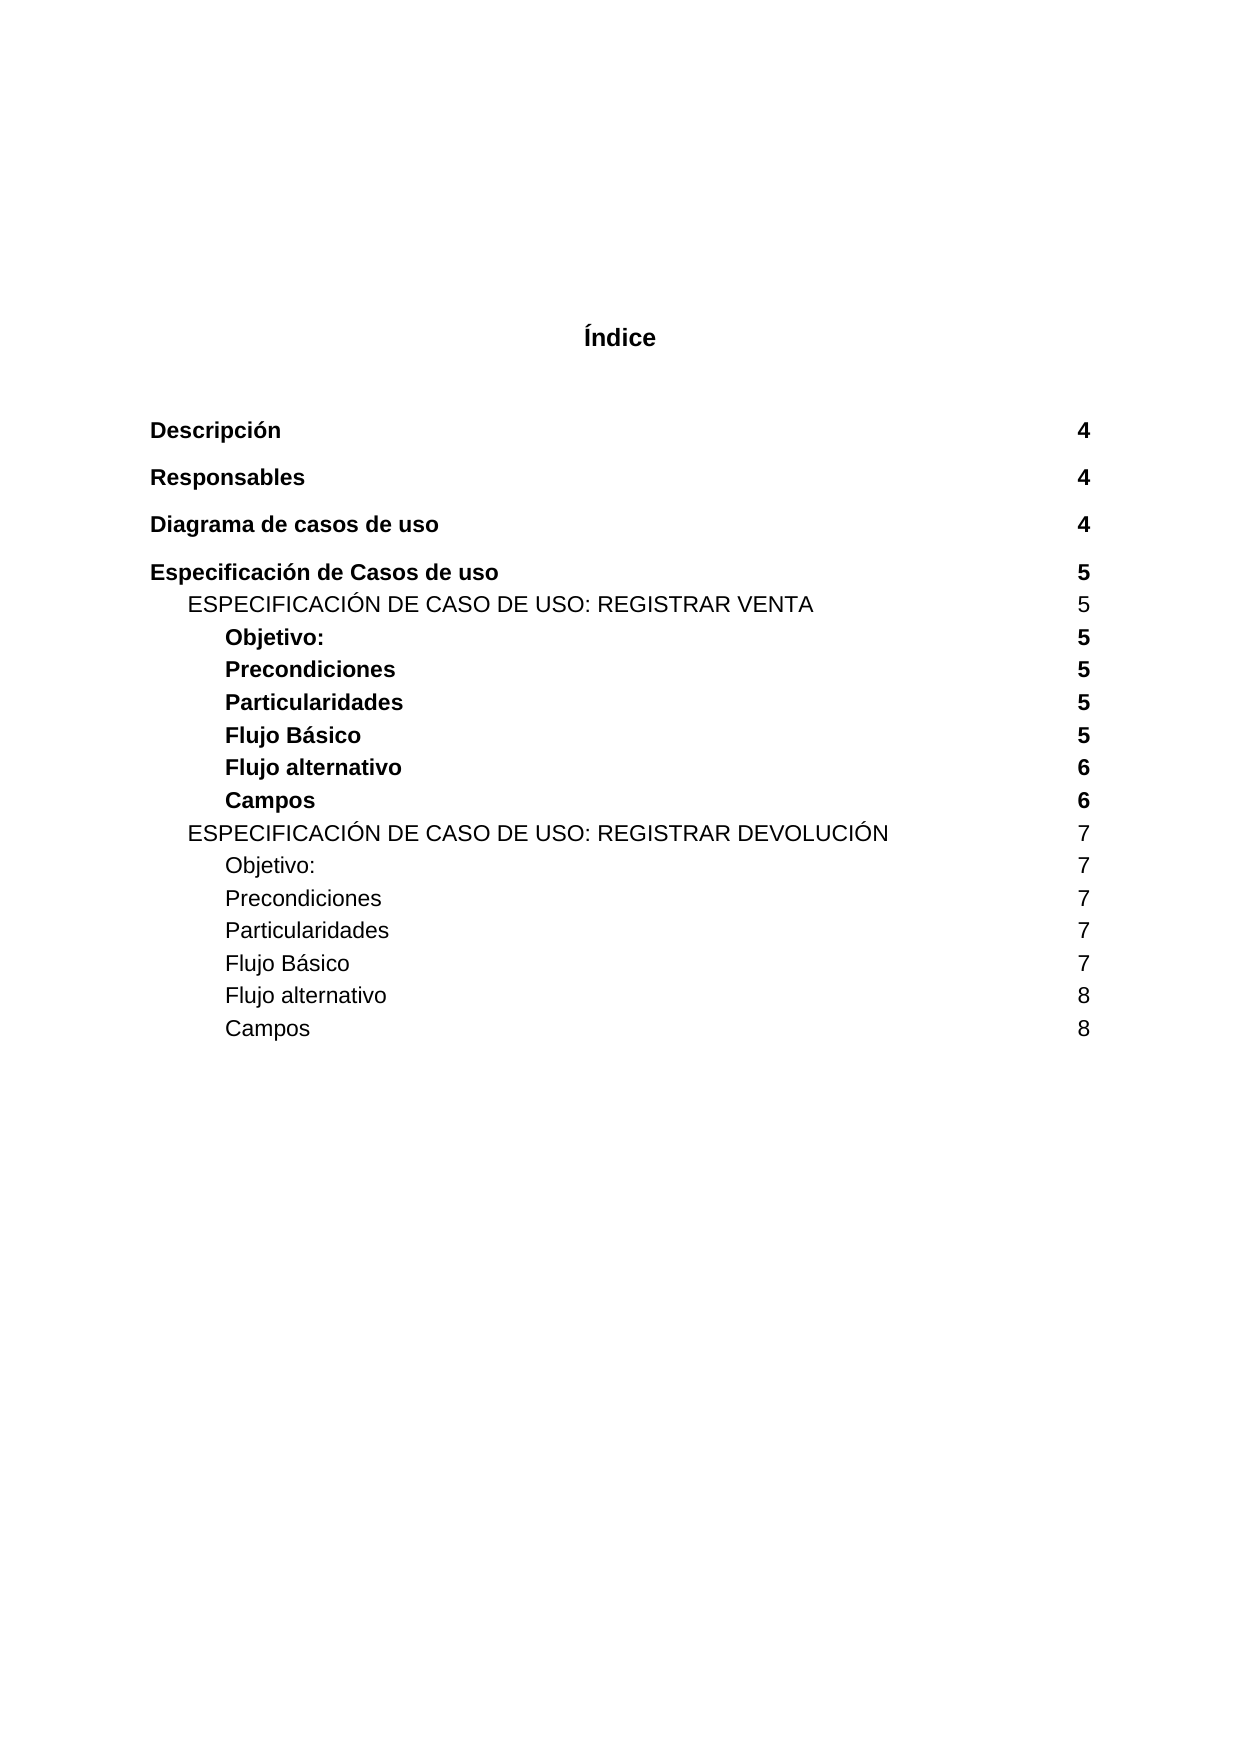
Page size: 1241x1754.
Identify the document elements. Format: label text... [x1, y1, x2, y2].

text Índice [150, 322, 1090, 351]
